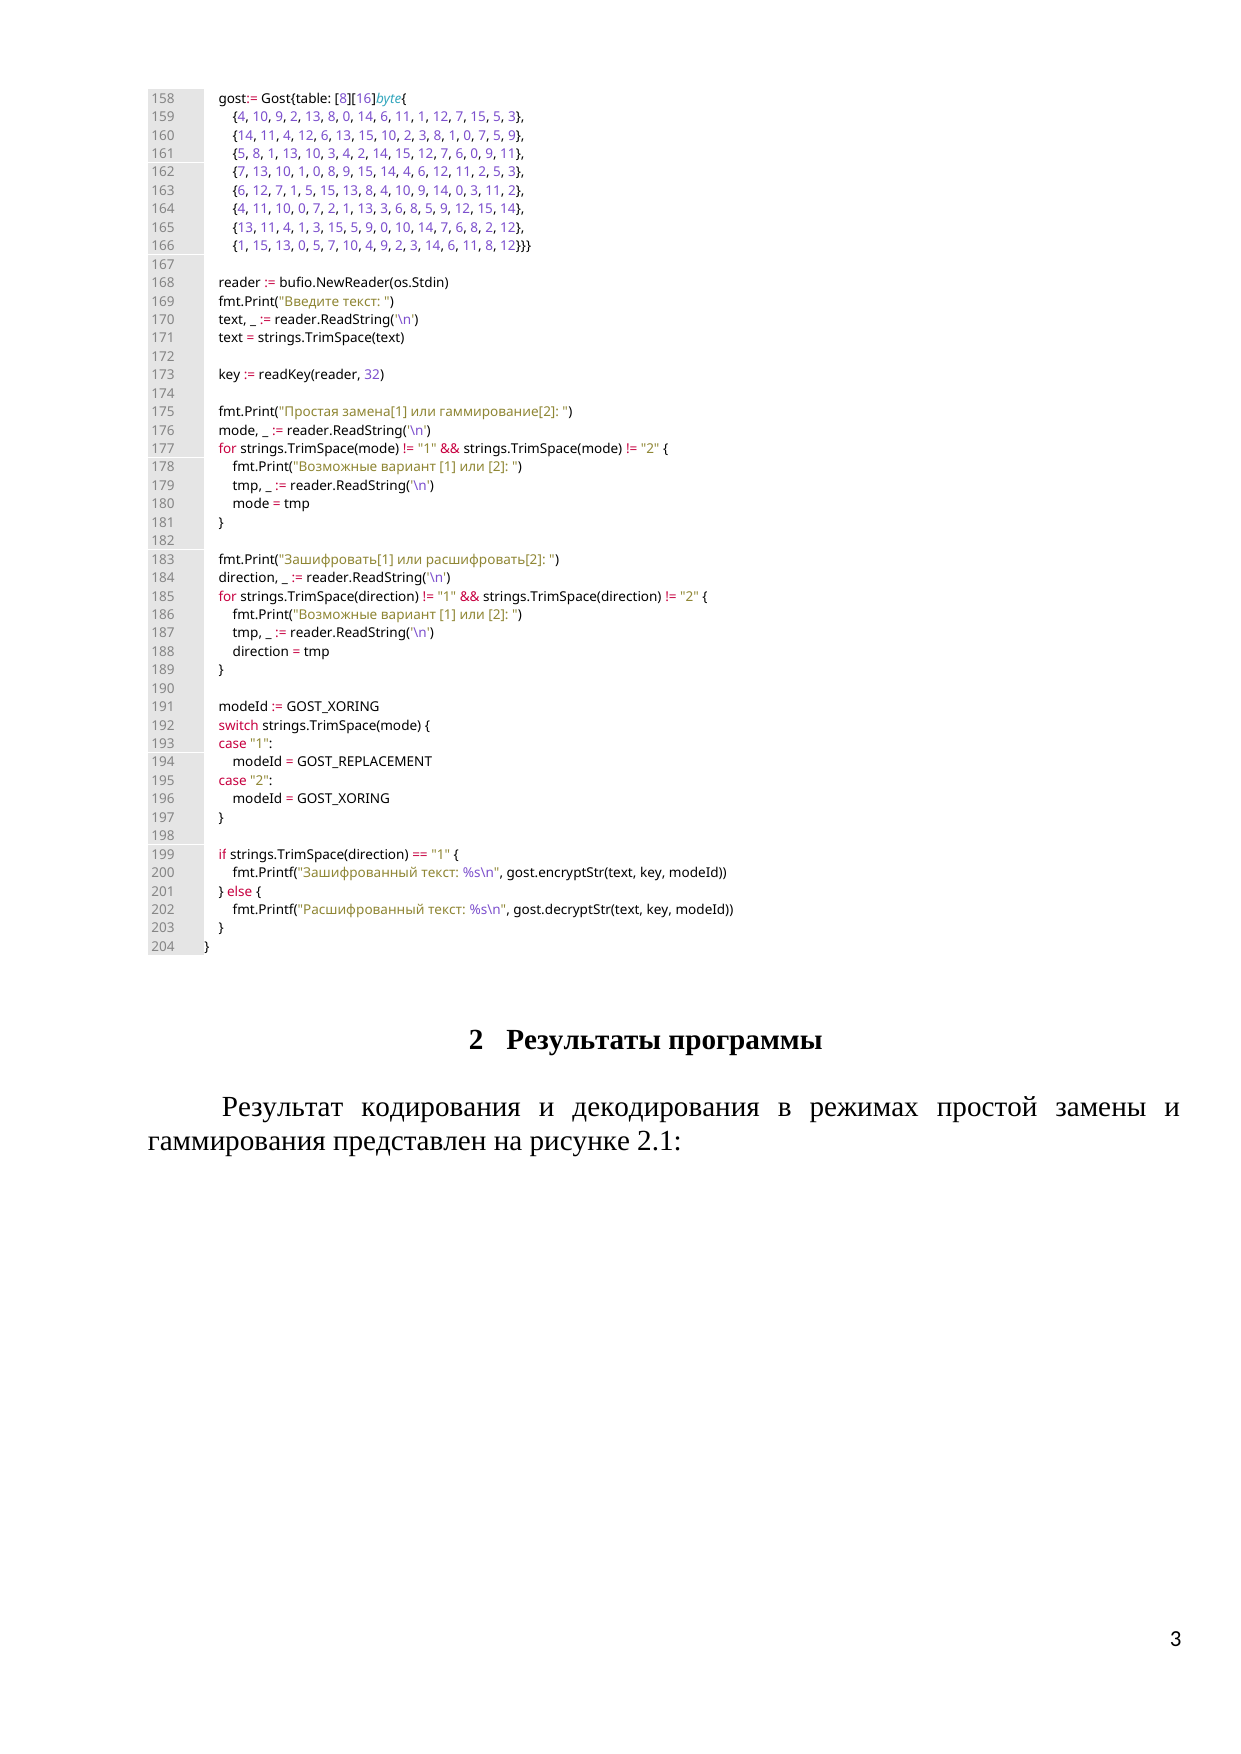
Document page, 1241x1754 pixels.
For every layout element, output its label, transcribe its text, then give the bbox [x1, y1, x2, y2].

list Результаты программы [110, 1022, 1181, 1056]
text Результат кодирования и декодирования в режимах простой замены и гаммирования представлен на рисунке 2.1: [148, 1089, 1181, 1157]
